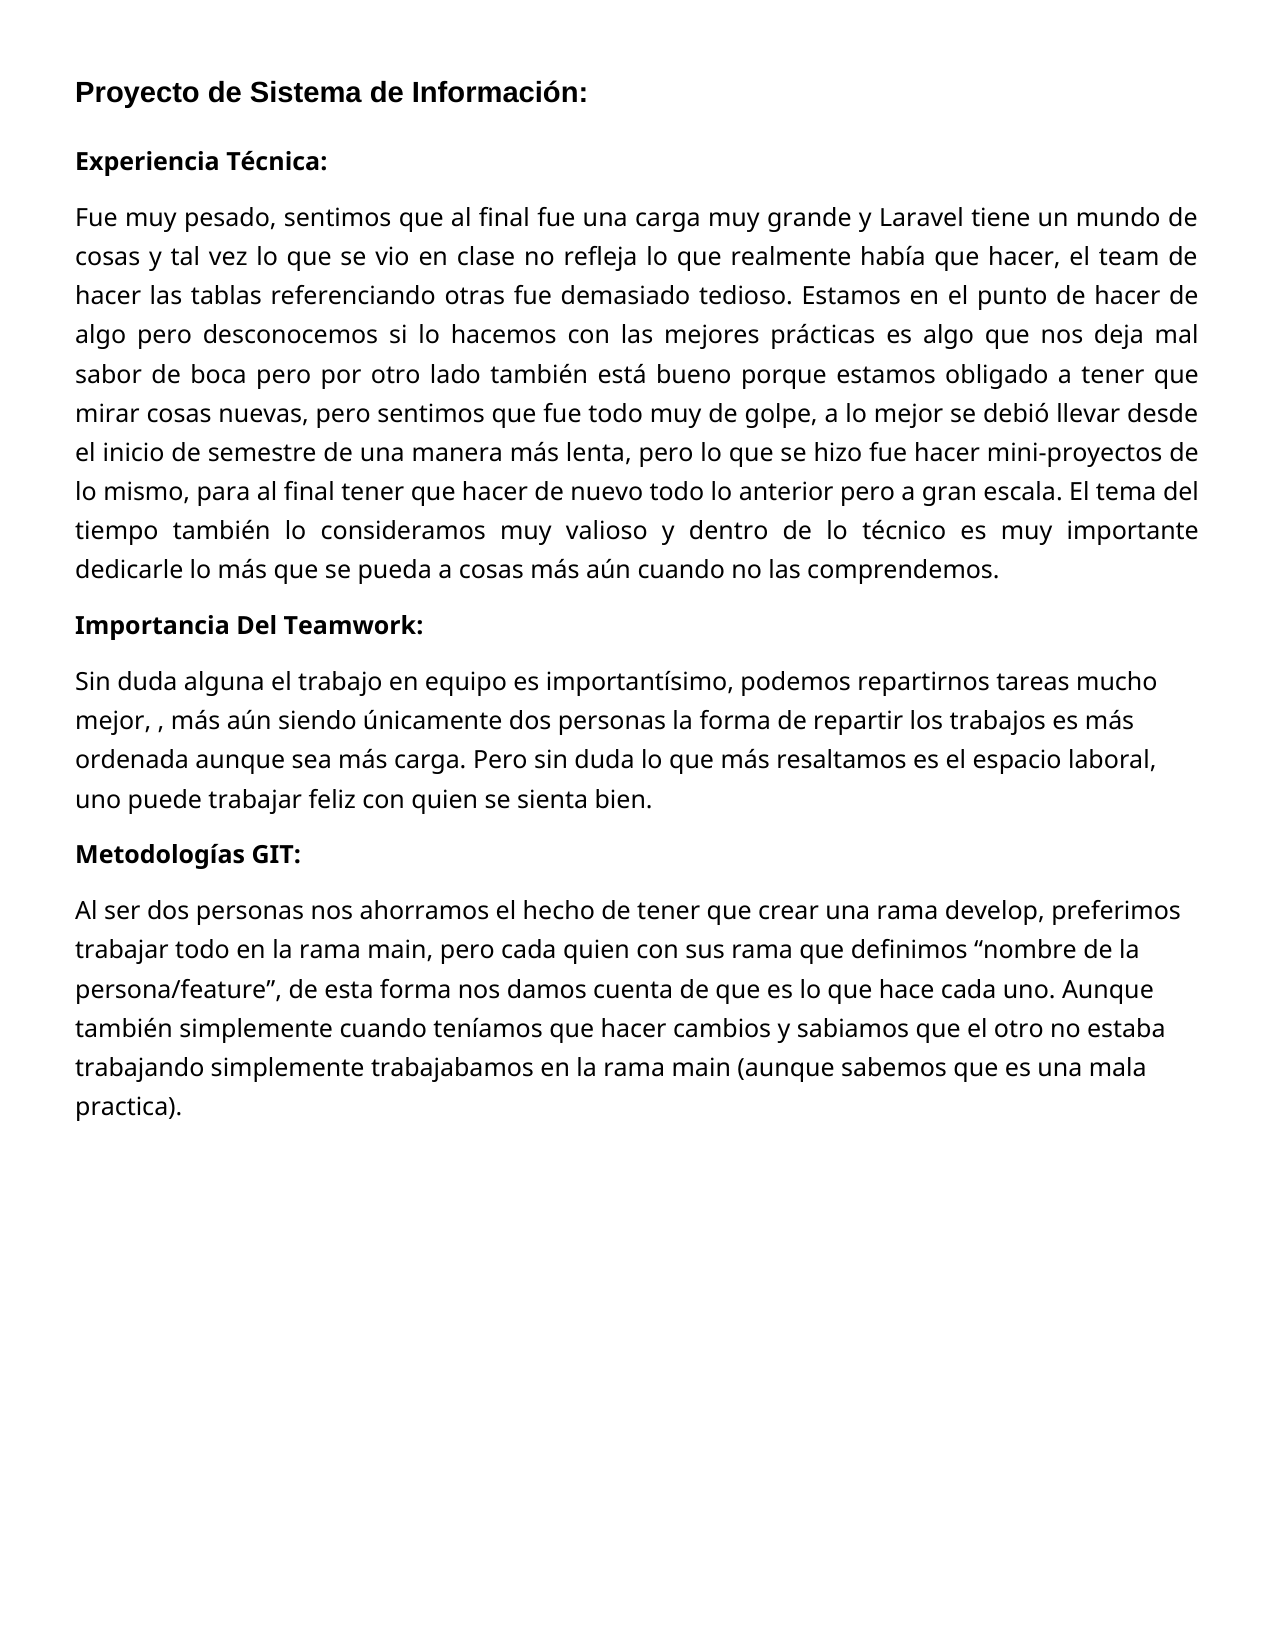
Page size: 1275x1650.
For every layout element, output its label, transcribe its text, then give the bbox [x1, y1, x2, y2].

text Fue muy pesado, sentimos que al final fue una carga muy grande y Laravel tiene un mundo de cosas y tal vez lo que se vio en clase no refleja lo que realmente había que hacer, el team de hacer las tablas referenciando otras fue demasiado tedioso. Estamos en el punto de hacer de algo pero desconocemos si lo hacemos con las mejores prácticas es algo que nos deja mal sabor de boca pero por otro lado también está bueno porque estamos obligado a tener que mirar cosas nuevas, pero sentimos que fue todo muy de golpe, a lo mejor se debió llevar desde el inicio de semestre de una manera más lenta, pero lo que se hizo fue hacer mini-proyectos de lo mismo, para al final tener que hacer de nuevo todo lo anterior pero a gran escala. El tema del tiempo también lo consideramos muy valioso y dentro de lo técnico es muy importante dedicarle lo más que se pueda a cosas más aún cuando no las comprendemos. [75, 199, 1200, 586]
text Metodologías GIT: [75, 837, 1200, 871]
text Al ser dos personas nos ahorramos el hecho de tener que crear una rama develop, preferimos trabajar todo en la rama main, pero cada quien con sus rama que definimos “nombre de la persona/feature”, de esta forma nos damos cuenta de que es lo que hace cada uno. Aunque también simplemente cuando teníamos que hacer cambios y sabiamos que el otro no estaba trabajando simplemente trabajabamos en la rama main (aunque sabemos que es una mala practica). [75, 893, 1200, 1123]
text Proyecto de Sistema de Información: [75, 75, 1200, 108]
text Experiencia Técnica: [75, 144, 1200, 178]
text Sin duda alguna el trabajo en equipo es importantísimo, podemos repartirnos tareas mucho mejor, , más aún siendo únicamente dos personas la forma de repartir los trabajos es más ordenada aunque sea más carga. Pero sin duda lo que más resaltamos es el espacio laboral, uno puede trabajar feliz con quien se sienta bien. [75, 664, 1200, 815]
text Importancia Del Teamwork: [75, 608, 1200, 642]
